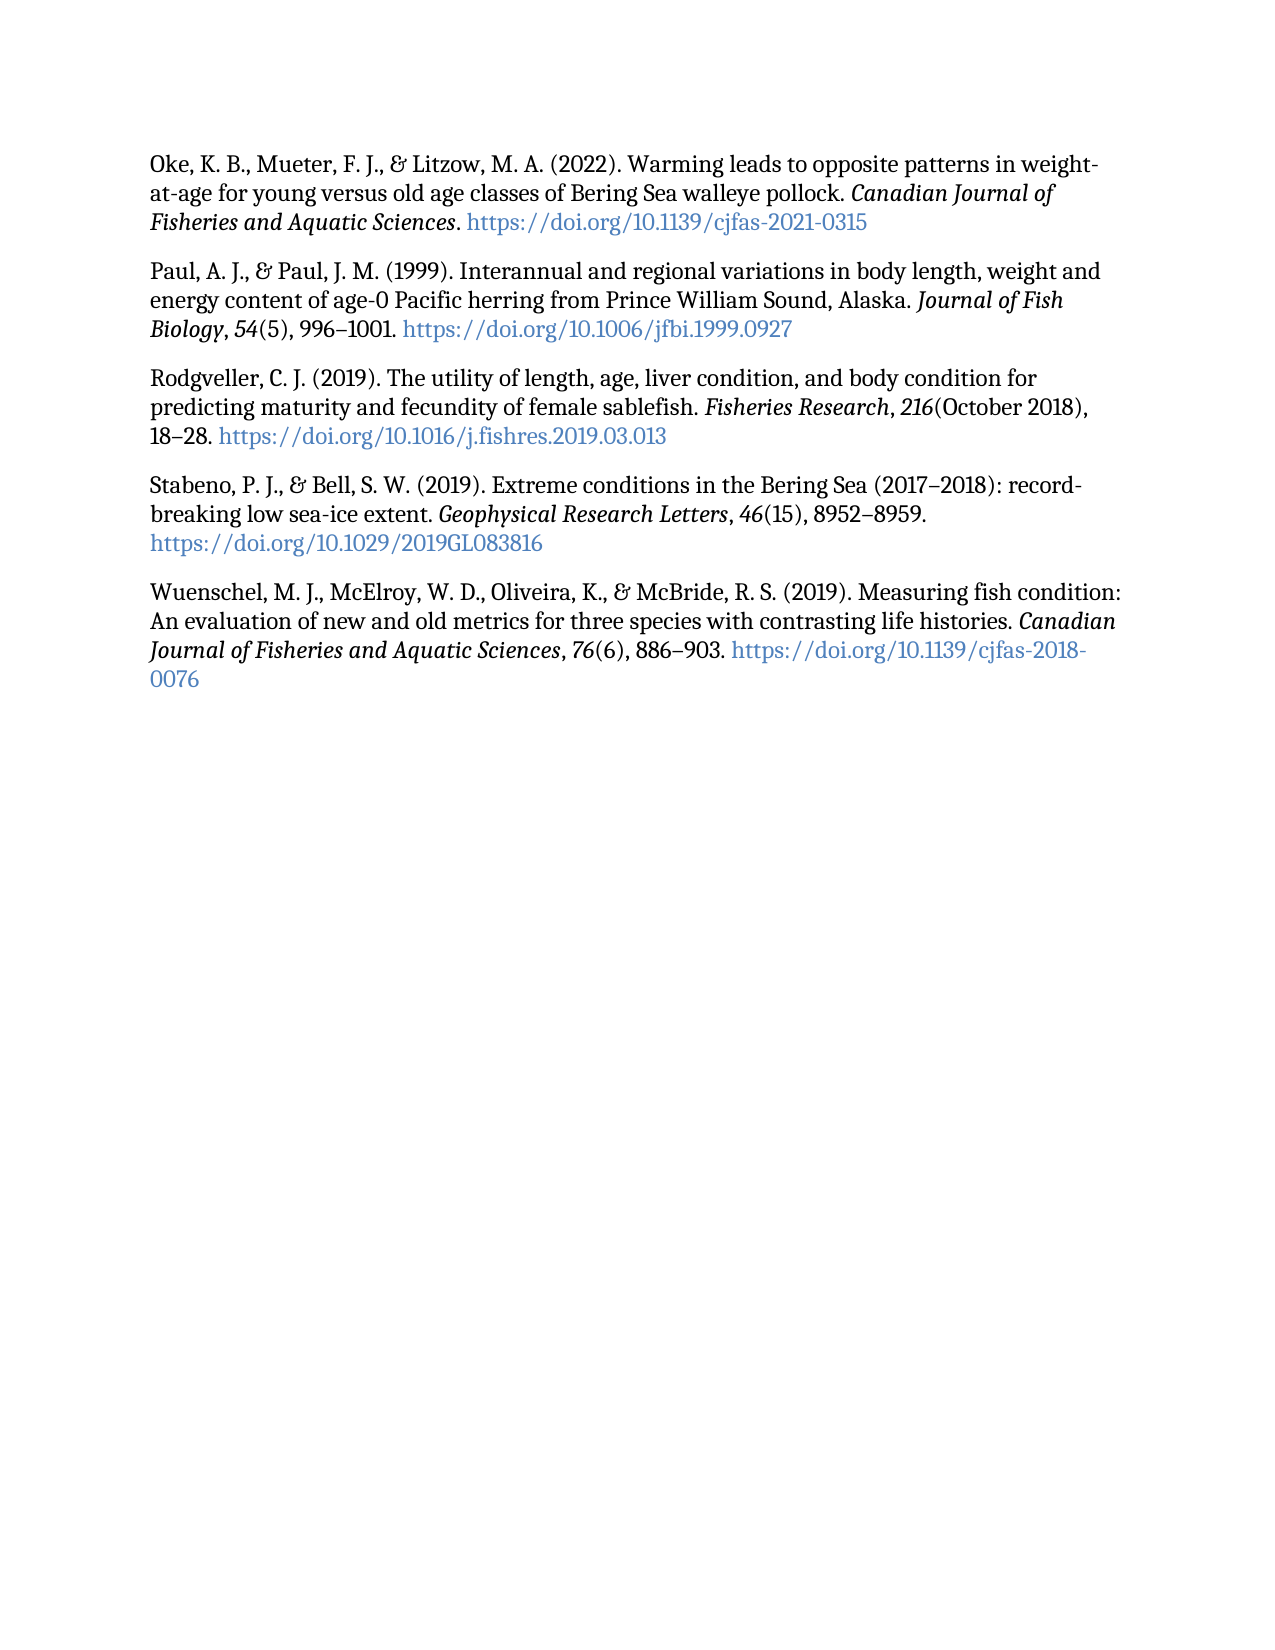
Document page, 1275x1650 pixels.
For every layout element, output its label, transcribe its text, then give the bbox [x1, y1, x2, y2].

text Stabeno, P. J., & Bell, S. W. (2019). Extreme conditions in the Bering Sea (2017–2018): record-breaking low sea-ice extent. Geophysical Research Letters, 46(15), 8952–8959. https://doi.org/10.1029/2019GL083816 [150, 471, 1125, 557]
text Wuenschel, M. J., McElroy, W. D., Oliveira, K., & McBride, R. S. (2019). Measuring fish condition: An evaluation of new and old metrics for three species with contrasting life histories. Canadian Journal of Fisheries and Aquatic Sciences, 76(6), 886–903. https://doi.org/10.1139/cjfas-2018-0076 [150, 578, 1125, 693]
text Rodgveller, C. J. (2019). The utility of length, age, liver condition, and body condition for predicting maturity and fecundity of female sablefish. Fisheries Research, 216(October 2018), 18–28. https://doi.org/10.1016/j.fishres.2019.03.013 [150, 364, 1125, 450]
text Oke, K. B., Mueter, F. J., & Litzow, M. A. (2022). Warming leads to opposite patterns in weight-at-age for young versus old age classes of Bering Sea walleye pollock. Canadian Journal of Fisheries and Aquatic Sciences. https://doi.org/10.1139/cjfas-2021-0315 [150, 150, 1125, 236]
text Paul, A. J., & Paul, J. M. (1999). Interannual and regional variations in body length, weight and energy content of age-0 Pacific herring from Prince William Sound, Alaska. Journal of Fish Biology, 54(5), 996–1001. https://doi.org/10.1006/jfbi.1999.0927 [150, 257, 1125, 343]
